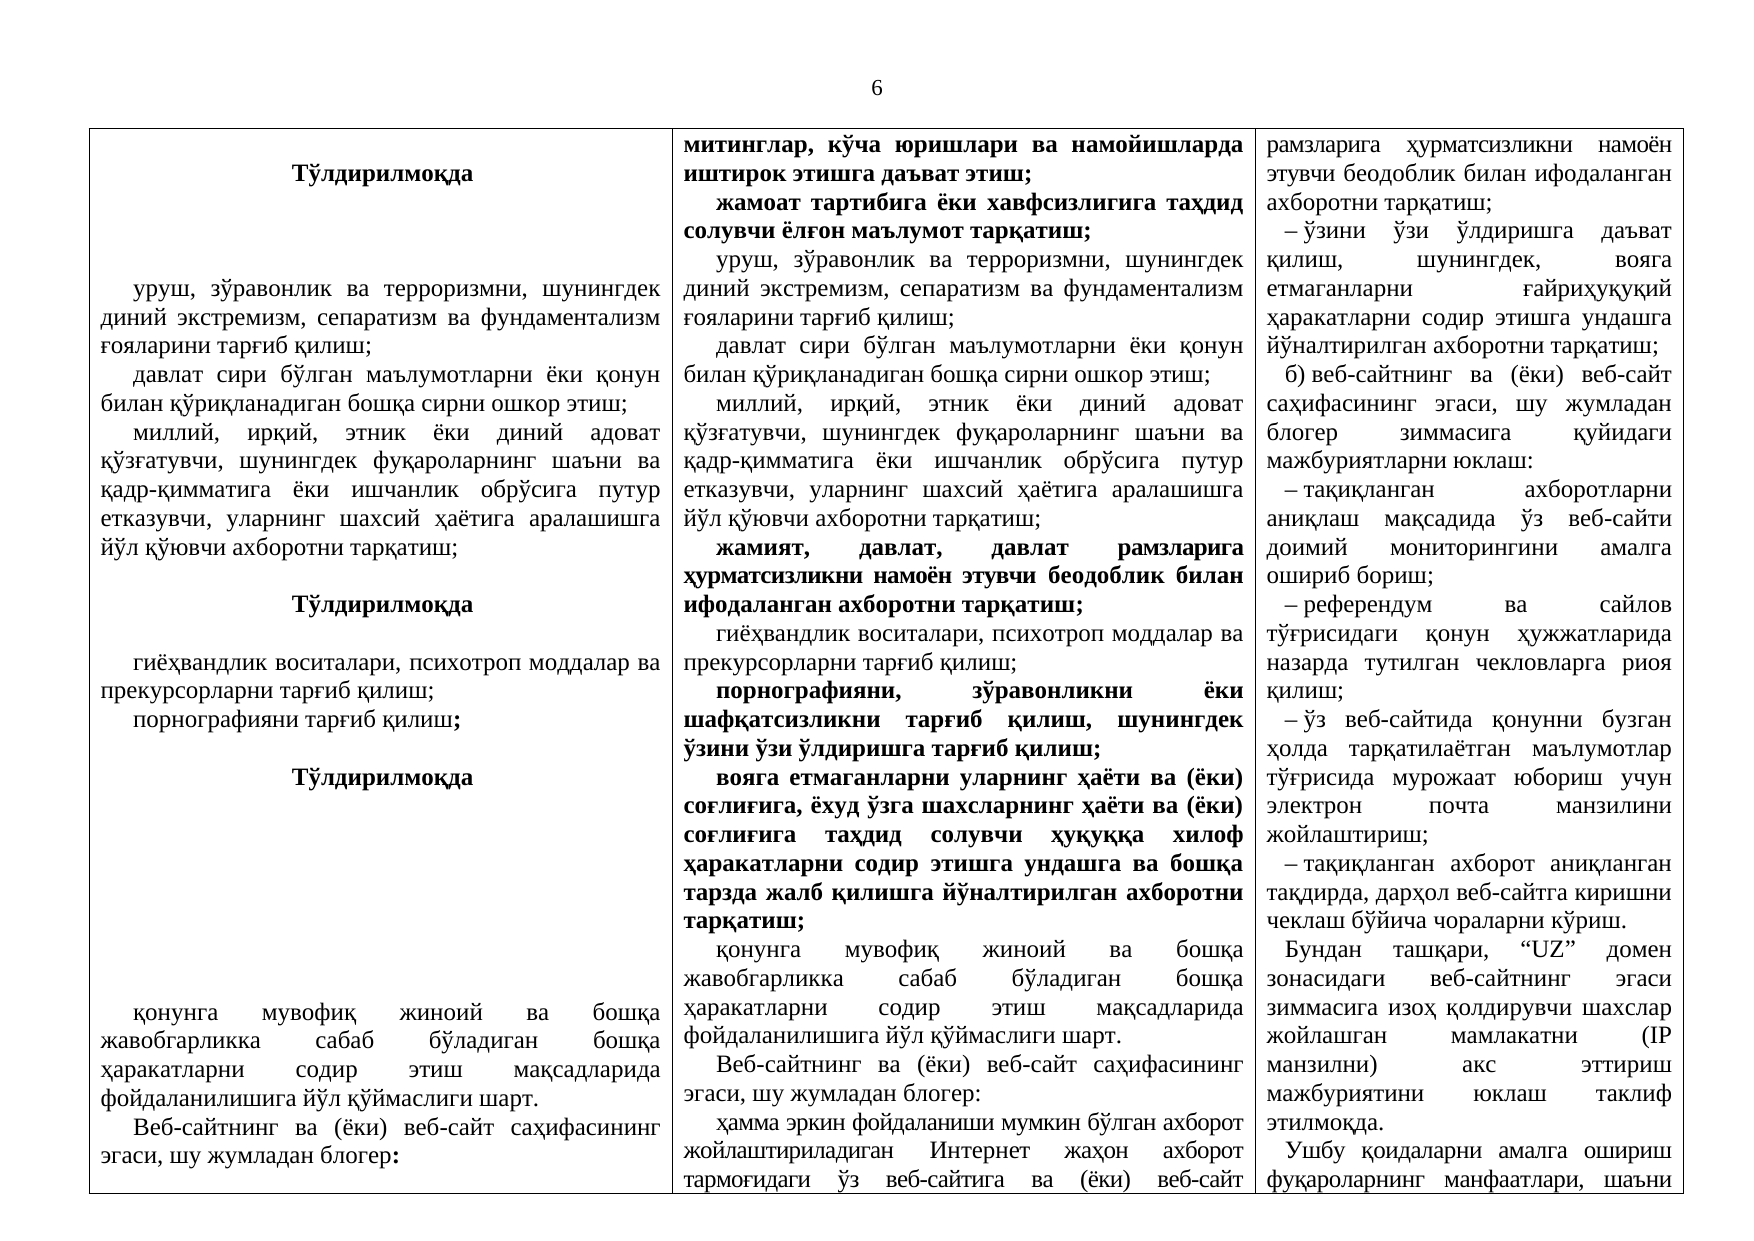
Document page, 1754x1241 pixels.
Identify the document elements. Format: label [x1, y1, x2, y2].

table_cell [1256, 129, 1683, 1193]
table_cell [673, 129, 1255, 1193]
table_cell [90, 129, 672, 1193]
